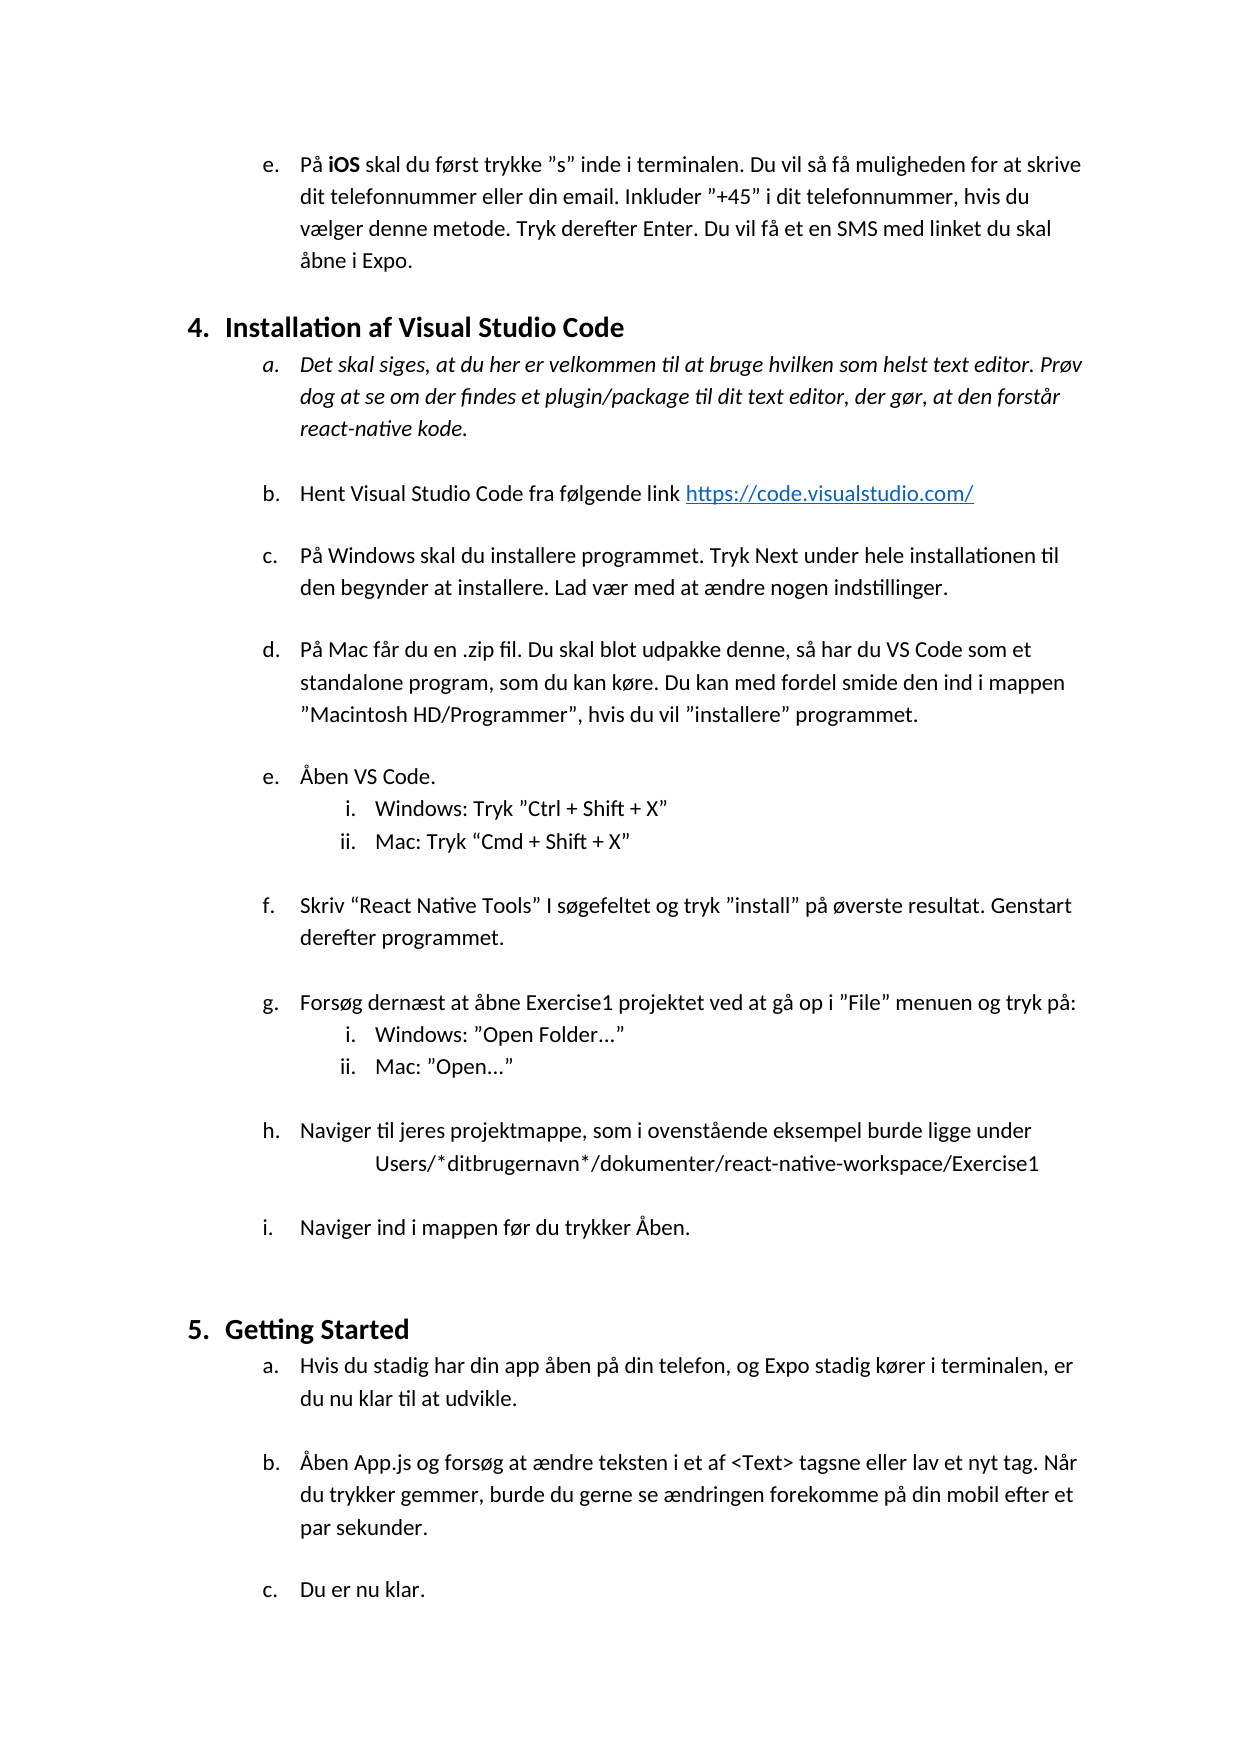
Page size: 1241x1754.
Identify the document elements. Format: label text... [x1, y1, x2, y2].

list Åben App.js og forsøg at ændre teksten i et af <Text> tagsne eller lav et nyt tag. Når du trykker gemmer, burde du gerne se ændringen forekomme på din mobil efter et par sekunder. [262, 1448, 1090, 1541]
list Det skal siges, at du her er velkommen til at bruge hvilken som helst text editor. Prøv dog at se om der findes et plugin/package til dit text editor, der gør, at den forstår react-native kode. [262, 350, 1090, 442]
list Mac: ”Open...” [356, 1052, 1090, 1080]
list Users/*ditbrugernavn*/dokumenter/react-native-workspace/Exercise1 [375, 1149, 1090, 1177]
list Installation af Visual Studio Code [187, 309, 1090, 344]
list Hvis du stadig har din app åben på din telefon, og Expo stadig kører i terminalen, er du nu klar til at udvikle. [262, 1352, 1090, 1412]
list Naviger ind i mappen før du trykker Åben. [262, 1213, 1090, 1241]
list Windows: ”Open Folder...” [356, 1020, 1090, 1048]
list Naviger til jeres projektmappe, som i ovenstående eksempel burde ligge under [262, 1116, 1090, 1144]
list På Windows skal du installere programmet. Tryk Next under hele installationen til den begynder at installere. Lad vær med at ændre nogen indstillinger. [262, 541, 1090, 601]
list Forsøg dernæst at åbne Exercise1 projektet ved at gå op i ”File” menuen og tryk på: [262, 988, 1090, 1016]
list Getting Started [187, 1311, 1090, 1346]
list Windows: Tryk ”Ctrl + Shift + X” [356, 794, 1090, 823]
list Skriv “React Native Tools” I søgefeltet og tryk ”install” på øverste resultat. Genstart derefter programmet. [262, 891, 1090, 951]
list Åben VS Code. [262, 762, 1090, 790]
list På Mac får du en .zip fil. Du skal blot udpakke denne, så har du VS Code som et standalone program, som du kan køre. Du kan med fordel smide den ind i mappen ”Macintosh HD/Programmer”, hvis du vil ”installere” programmet. [262, 636, 1090, 728]
list Mac: Tryk “Cmd + Shift + X” [356, 827, 1090, 855]
list Hent Visual Studio Code fra følgende link https://code.visualstudio.com/ [262, 479, 1090, 507]
list Du er nu klar. [262, 1575, 1090, 1603]
list På iOS skal du først trykke ”s” inde i terminalen. Du vil så få muligheden for at skrive dit telefonnummer eller din email. Inkluder ”+45” i dit telefonnummer, hvis du vælger denne metode. Tryk derefter Enter. Du vil få et en SMS med linket du skal åbne i Expo. [262, 150, 1090, 274]
